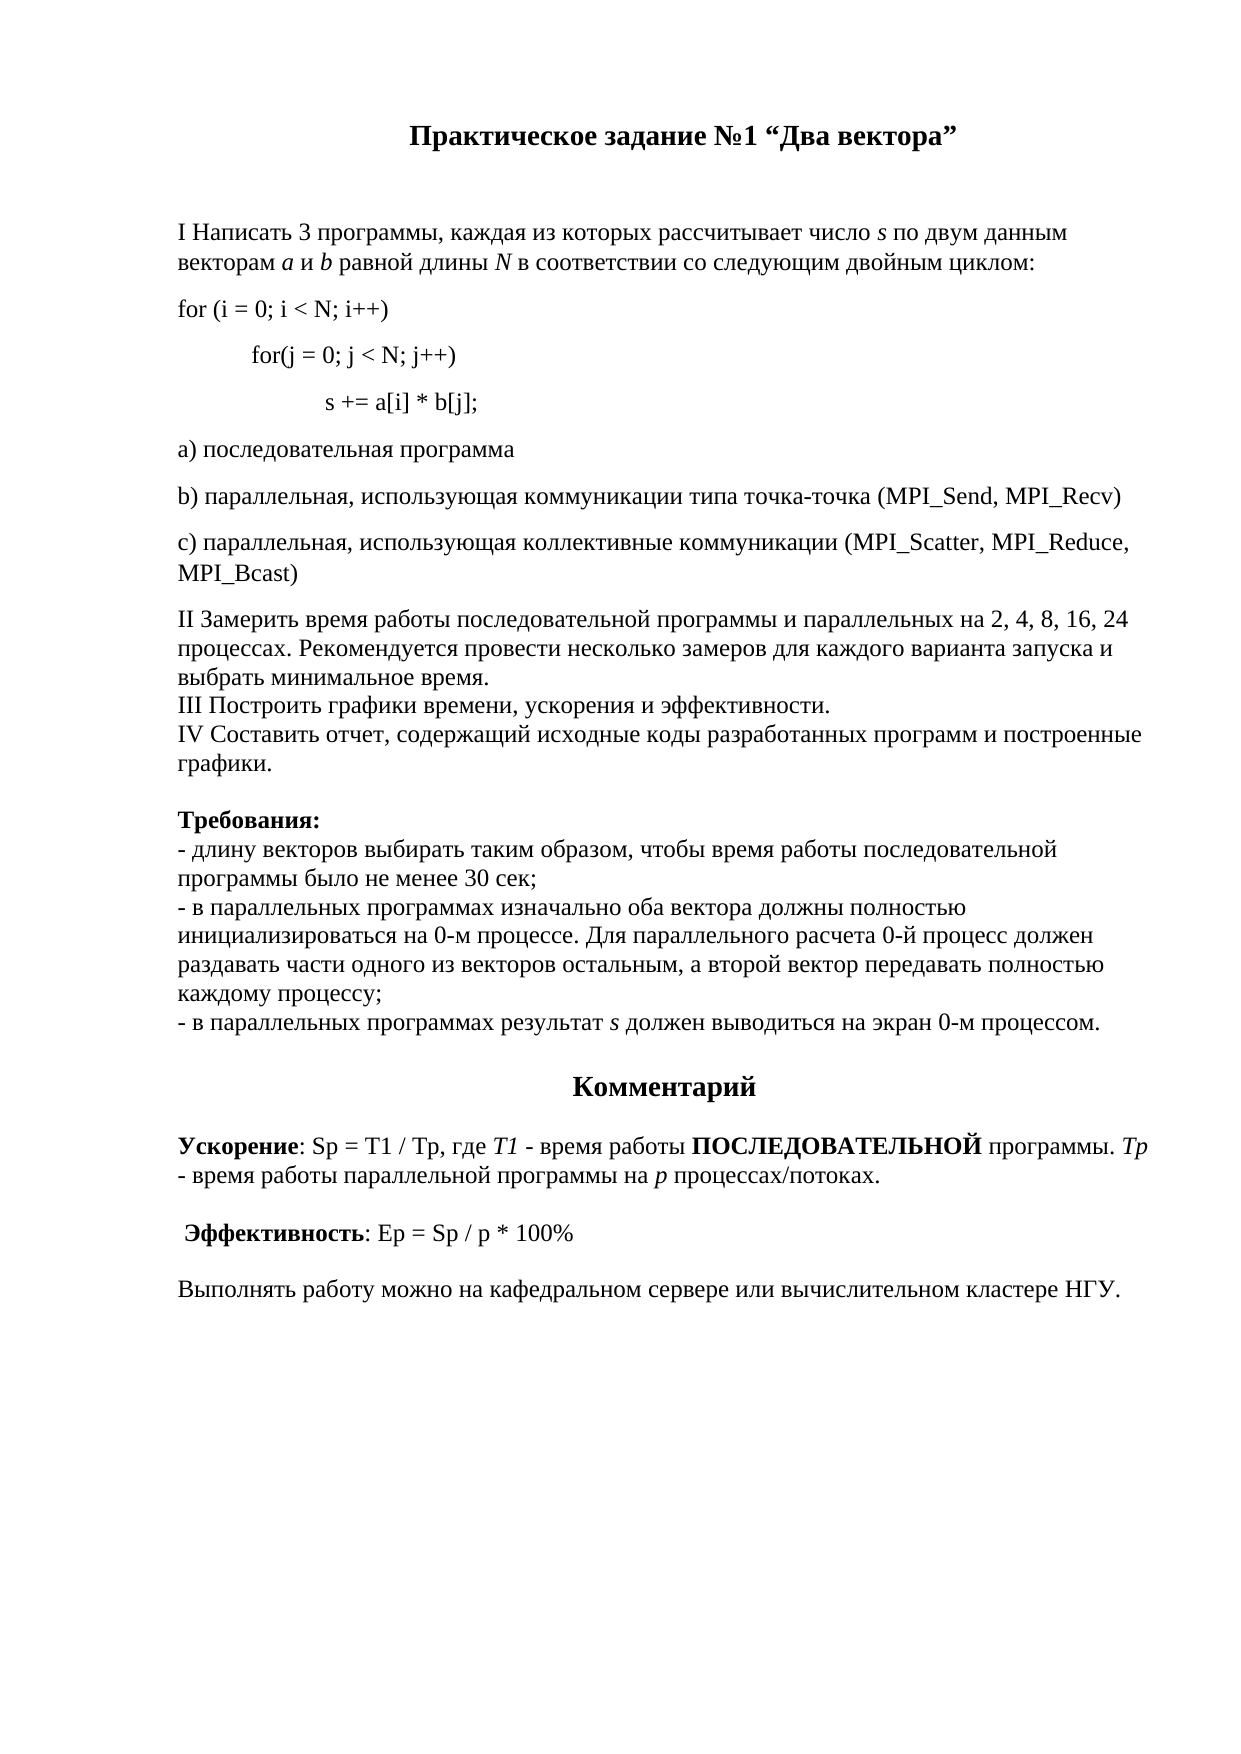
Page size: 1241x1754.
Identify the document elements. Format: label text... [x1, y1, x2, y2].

text Требования: [177, 806, 1152, 834]
text Выполнять работу можно на кафедральном сервере или вычислительном кластере НГУ. [177, 1274, 1152, 1303]
text Практическое задание №1 “Два вектора” [215, 118, 1152, 152]
text b) параллельная, использующая коммуникации типа точка-точка (MPI_Send, MPI_Recv) [177, 481, 1152, 509]
text III Построить графики времени, ускорения и эффективности. [177, 691, 1152, 719]
text IV Составить отчет, содержащий исходные коды разработанных программ и построенные графики. [177, 719, 1152, 777]
text - в параллельных программах изначально оба вектора должны полностью инициализироваться на 0-м процессе. Для параллельного расчета 0-й процесс должен раздавать части одного из векторов остальным, а второй вектор передавать полностью каждому процессу; [177, 892, 1152, 1007]
text - в параллельных программах результат s должен выводиться на экран 0-м процессом. [177, 1007, 1152, 1036]
text II Замерить время работы последовательной программы и параллельных на 2, 4, 8, 16, 24 процессах. Рекомендуется провести несколько замеров для каждого варианта запуска и выбрать минимальное время. [177, 604, 1152, 691]
text - длину векторов выбирать таким образом, чтобы время работы последовательной программы было не менее 30 сек; [177, 834, 1152, 892]
text for(j = 0; j < N; j++) [177, 340, 1152, 369]
text Ускорение: Sp = T1 / Tp, где T1 - время работы ПОСЛЕДОВАТЕЛЬНОЙ программы. Tp - время работы параллельной программы на p процессах/потоках. [177, 1131, 1152, 1189]
text s += a[i] * b[j]; [177, 387, 1152, 416]
text a) последовательная программа [177, 434, 1152, 463]
text I Написать 3 программы, каждая из которых рассчитывает число s по двум данным векторам a и b равной длины N в соответствии со следующим двойным циклом: [177, 217, 1152, 276]
text Комментарий [177, 1069, 1152, 1103]
text Эффективность: Ep = Sp / p * 100% [177, 1218, 1152, 1274]
text for (i = 0; i < N; i++) [177, 294, 1152, 322]
text c) параллельная, использующая коллективные коммуникации (MPI_Scatter, MPI_Reduce, MPI_Bcast) [177, 527, 1152, 586]
